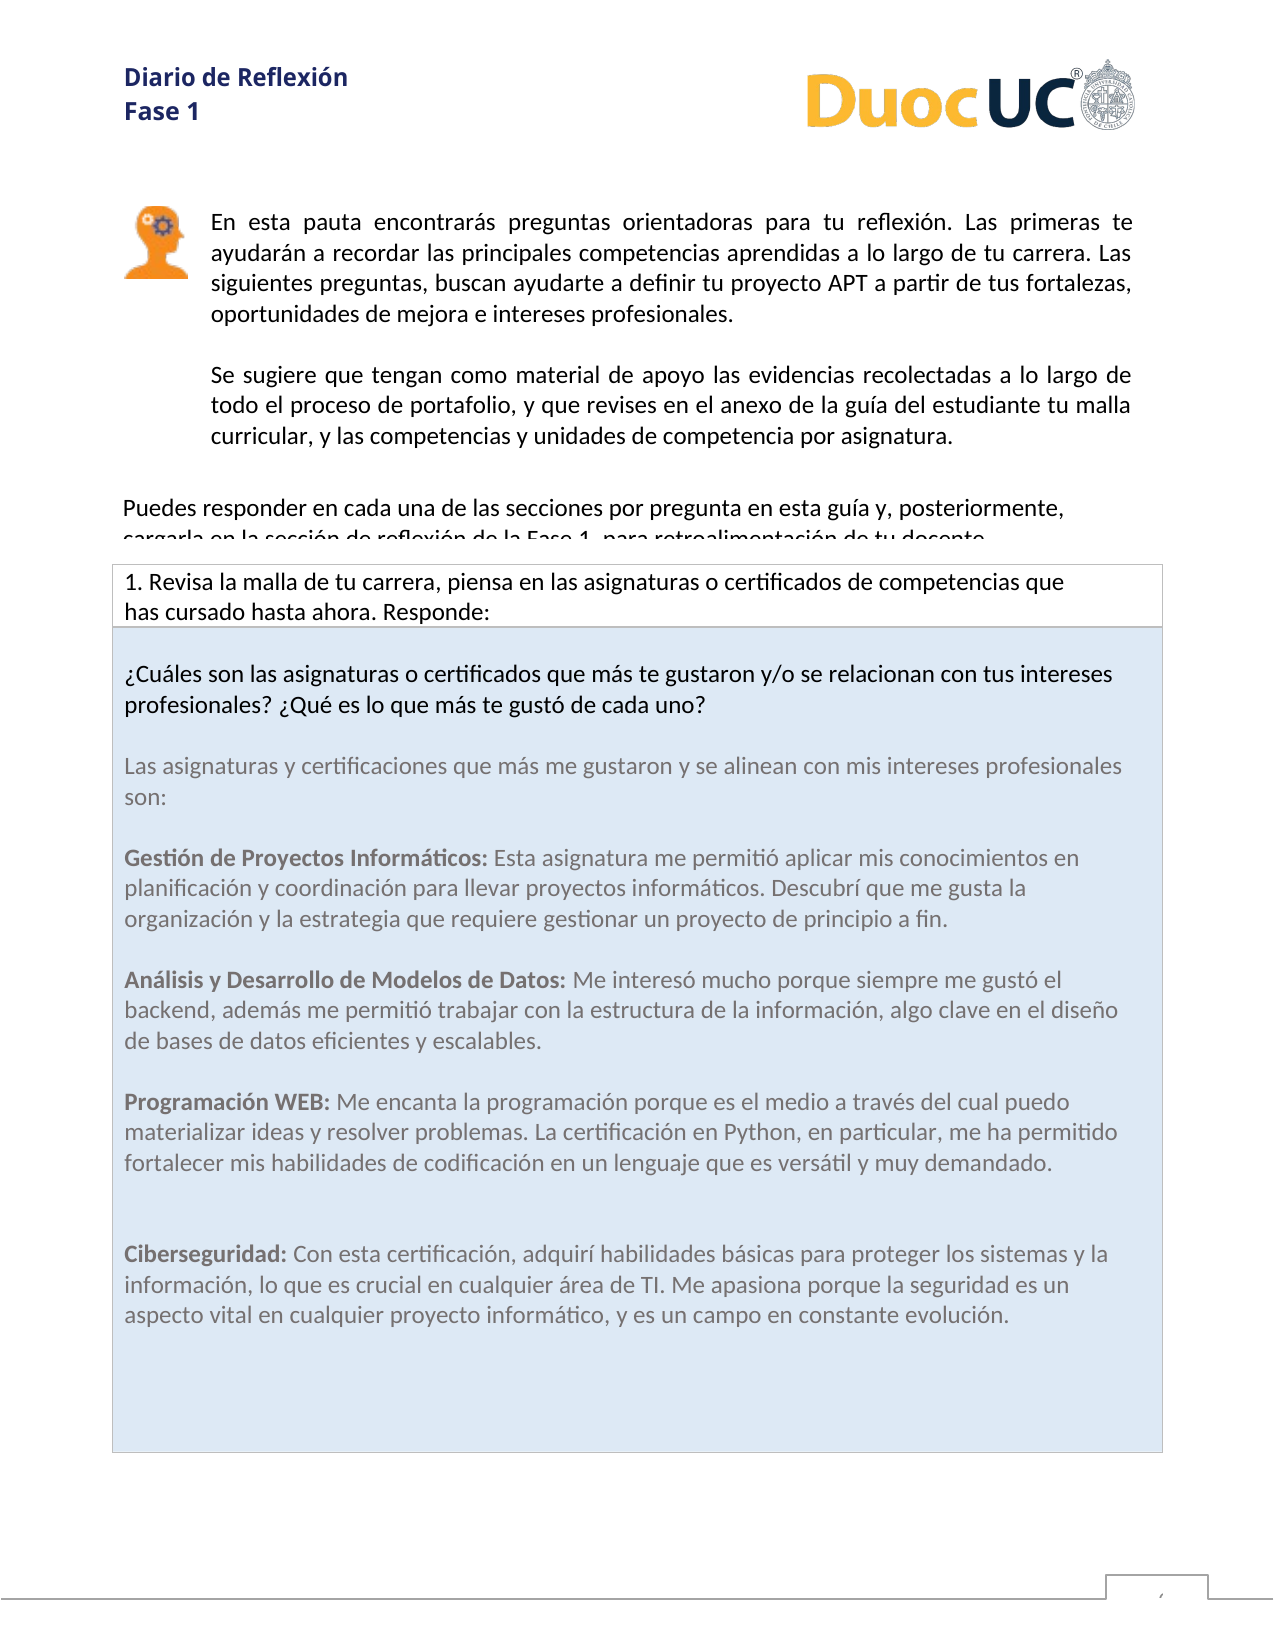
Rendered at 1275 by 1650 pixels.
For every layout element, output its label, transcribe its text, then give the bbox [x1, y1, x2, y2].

text Gestión de Proyectos Informáticos: Esta asignatura me permitió aplicar mis conocimientos en planificación y coordinación para llevar proyectos informáticos. Descubrí que me gusta la organización y la estrategia que requiere gestionar un proyecto de principio a fin. [124, 842, 1148, 933]
picture [123, 206, 188, 279]
picture [807, 59, 1135, 130]
text Se sugiere que tengan como material de apoyo las evidencias recolectadas a lo largo de todo el proceso de portafolio, y que revises en el anexo de la guía del estudiante tu malla curricular, y las competencias y unidades de competencia por asignatura. [211, 359, 1133, 450]
text Ciberseguridad: Con esta certificación, adquirí habilidades básicas para proteger los sistemas y la información, lo que es crucial en cualquier área de TI. Me apasiona porque la seguridad es un aspecto vital en cualquier proyecto informático, y es un campo en constante evolución. [124, 1238, 1148, 1330]
text ¿Cuáles son las asignaturas o certificados que más te gustaron y/o se relacionan con tus intereses profesionales? ¿Qué es lo que más te gustó de cada uno? [124, 659, 1148, 720]
text En esta pauta encontrarás preguntas orientadoras para tu reflexión. Las primeras te ayudarán a recordar las principales competencias aprendidas a lo largo de tu carrera. Las siguientes preguntas, buscan ayudarte a definir tu proyecto APT a partir de tus fortalezas, oportunidades de mejora e intereses profesionales. [211, 206, 1133, 328]
list Revisa la malla de tu carrera, piensa en las asignaturas o certificados de competencias que has cursado hasta ahora. Responde: [124, 566, 1102, 627]
text Análisis y Desarrollo de Modelos de Datos: Me interesó mucho porque siempre me gustó el backend, además me permitió trabajar con la estructura de la información, algo clave en el diseño de bases de datos eficientes y escalables. [124, 964, 1148, 1055]
text Las asignaturas y certificaciones que más me gustaron y se alinean con mis intereses profesionales son: [124, 750, 1148, 811]
text Programación WEB: Me encanta la programación porque es el medio a través del cual puedo materializar ideas y resolver problemas. La certificación en Python, en particular, me ha permitido fortalecer mis habilidades de codificación en un lenguaje que es versátil y muy demandado. [124, 1086, 1148, 1177]
